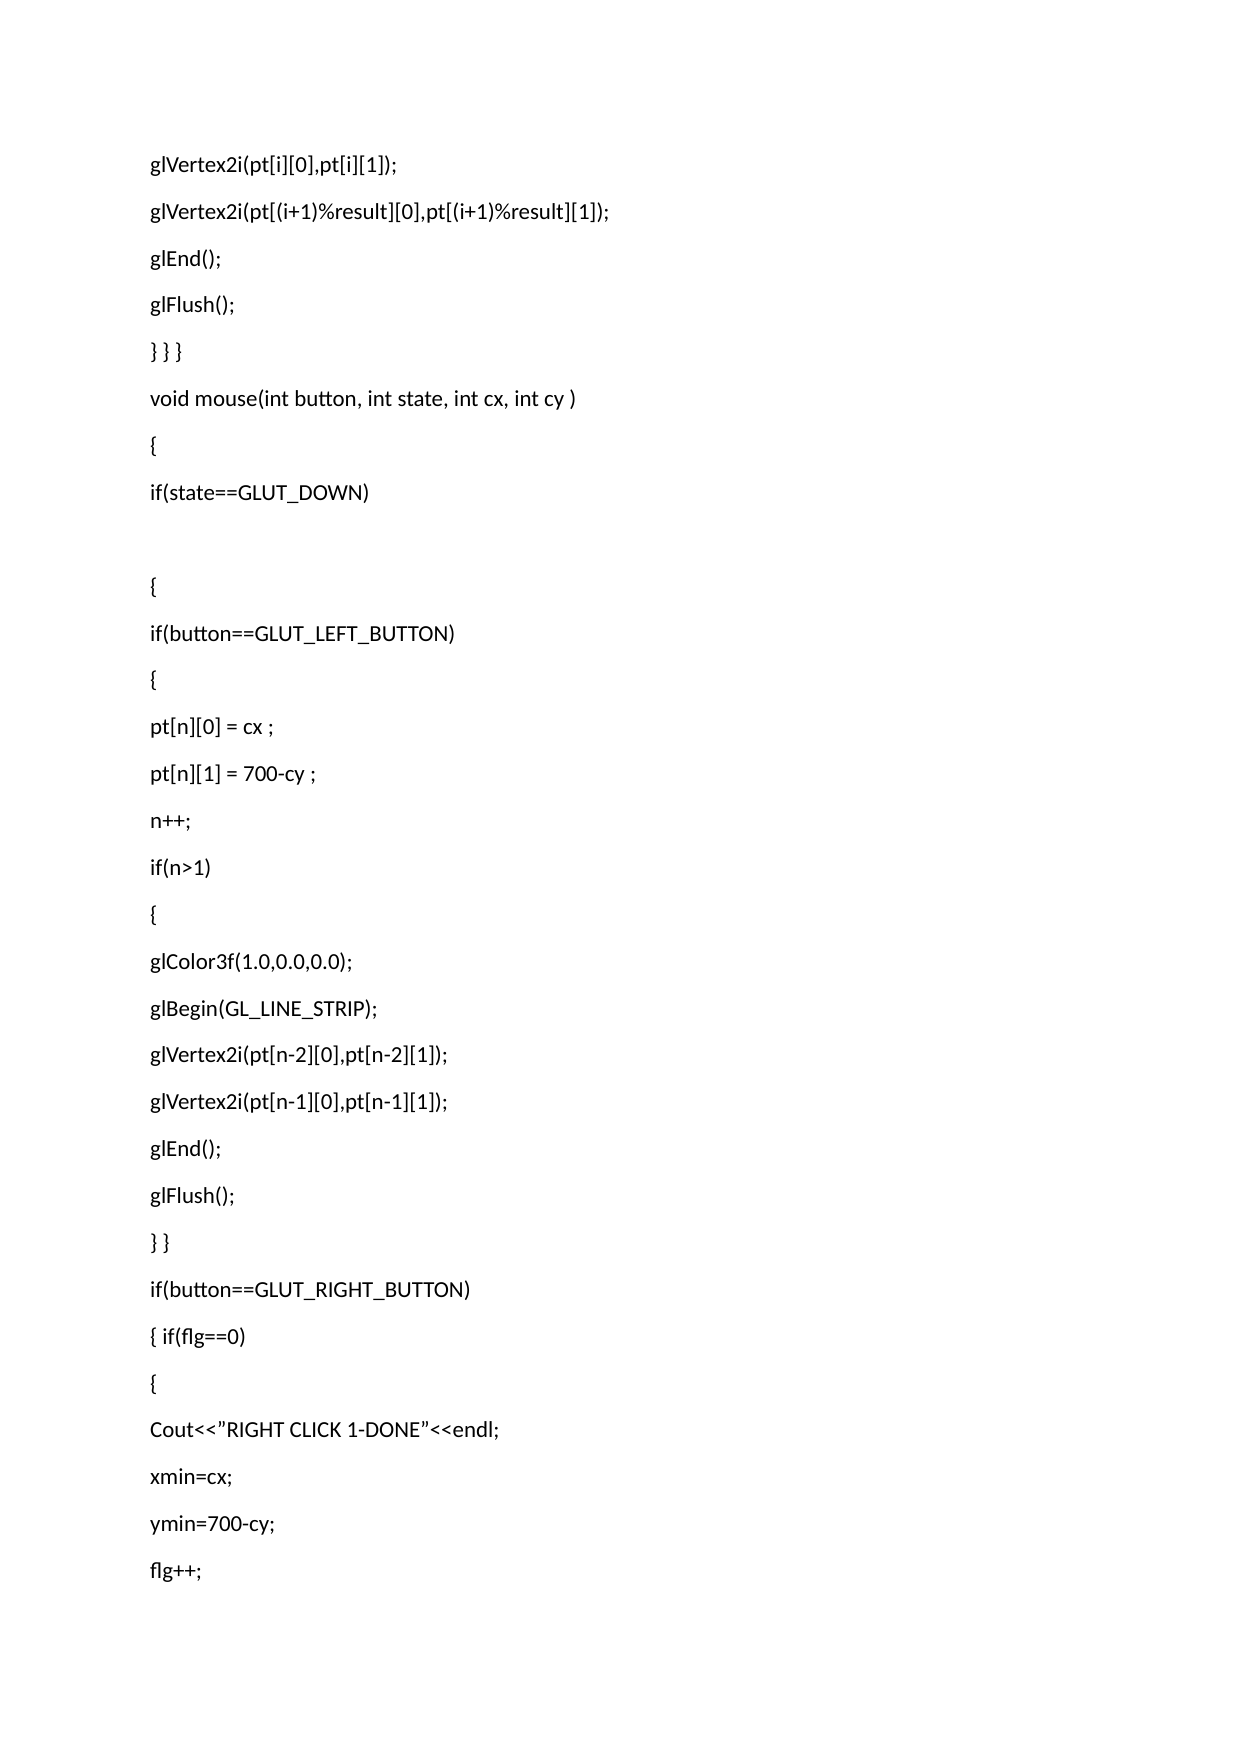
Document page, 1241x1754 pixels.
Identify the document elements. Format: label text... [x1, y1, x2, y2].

text void mouse(int button, int state, int cx, int cy ) [150, 384, 1090, 412]
text n++; [150, 806, 1090, 834]
text { if(flg==0) [150, 1322, 1090, 1350]
text pt[n][1] = 700-cy ; [150, 759, 1090, 787]
text if(n>1) [150, 853, 1090, 881]
text { [150, 572, 1090, 600]
text xmin=cx; [150, 1462, 1090, 1491]
text glFlush(); [150, 291, 1090, 319]
text { [150, 666, 1090, 694]
text glVertex2i(pt[(i+1)%result][0],pt[(i+1)%result][1]); [150, 197, 1090, 225]
text glBegin(GL_LINE_STRIP); [150, 994, 1090, 1022]
text glEnd(); [150, 244, 1090, 272]
text if(state==GLUT_DOWN) [150, 478, 1090, 506]
text glVertex2i(pt[i][0],pt[i][1]); [150, 150, 1090, 178]
text ymin=700-cy; [150, 1509, 1090, 1537]
text } } } [150, 337, 1090, 366]
text glVertex2i(pt[n-1][0],pt[n-1][1]); [150, 1087, 1090, 1116]
text if(button==GLUT_RIGHT_BUTTON) [150, 1275, 1090, 1303]
text Cout<<”RIGHT CLICK 1-DONE”<<endl; [150, 1416, 1090, 1444]
text } } [150, 1228, 1090, 1256]
text pt[n][0] = cx ; [150, 712, 1090, 741]
text if(button==GLUT_LEFT_BUTTON) [150, 619, 1090, 647]
text { [150, 1369, 1090, 1397]
text { [150, 900, 1090, 928]
text { [150, 431, 1090, 459]
text glVertex2i(pt[n-2][0],pt[n-2][1]); [150, 1041, 1090, 1069]
text flg++; [150, 1556, 1090, 1584]
text glEnd(); [150, 1134, 1090, 1162]
text glFlush(); [150, 1181, 1090, 1209]
text glColor3f(1.0,0.0,0.0); [150, 947, 1090, 975]
